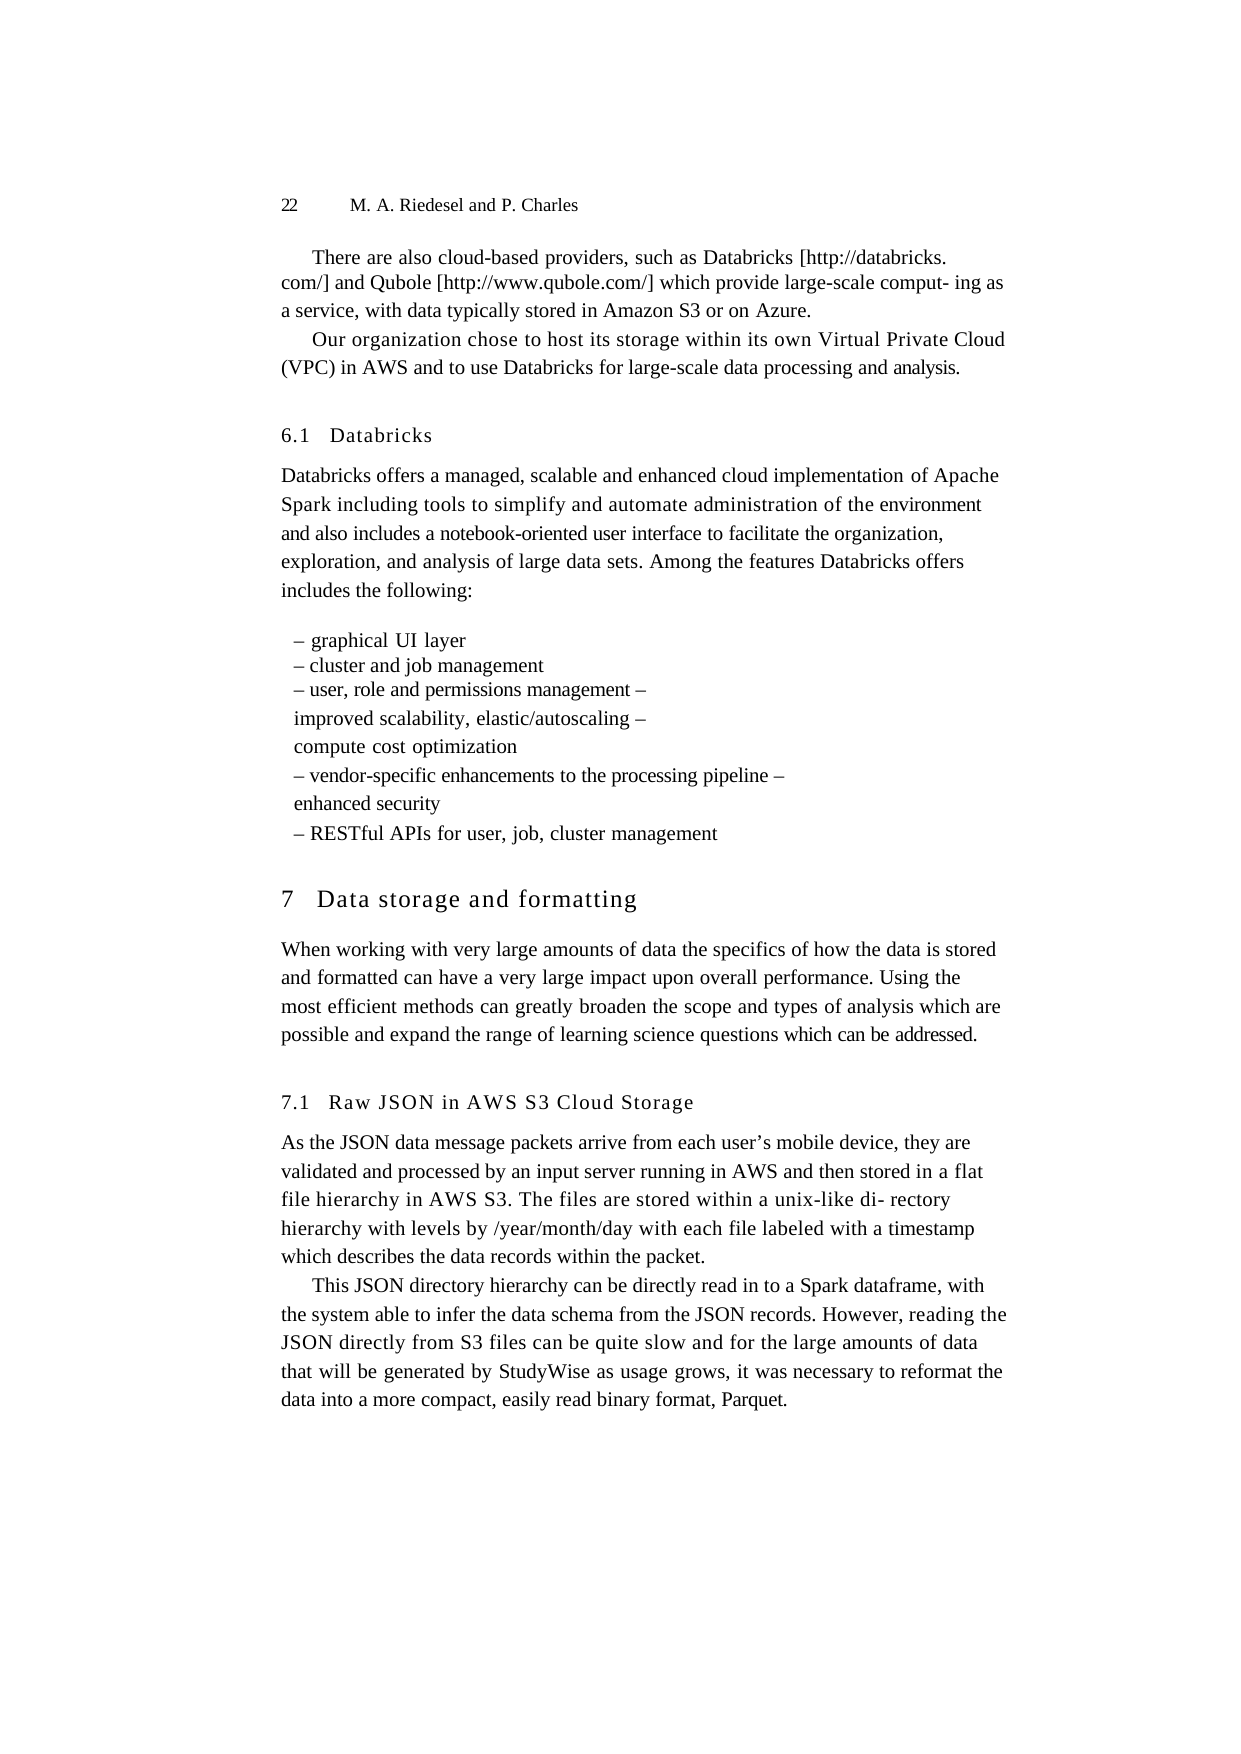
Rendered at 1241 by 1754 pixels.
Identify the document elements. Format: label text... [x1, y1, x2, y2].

text – vendor-specific enhancements to the processing pipeline – enhanced security [294, 763, 827, 815]
text – cluster and job management [294, 652, 1240, 677]
text 7 Data storage and formatting [281, 883, 1240, 914]
text When working with very large amounts of data the specifics of how the data is stored and formatted can have a very large impact upon overall performance. Using the most efficient methods can greatly broaden the scope and types of analysis which are possible and expand the range of learning science questions which can be addressed. [281, 937, 1007, 1046]
text Our organization chose to host its storage within its own Virtual Private Cloud (VPC) in AWS and to use Databricks for large-scale data processing and analysis. [281, 327, 1007, 379]
text 6.1 Databricks [281, 422, 1240, 448]
text – RESTful APIs for user, job, cluster management [294, 820, 1240, 846]
text As the JSON data message packets arrive from each user’s mobile device, they are validated and processed by an input server running in AWS and then stored in a flat file hierarchy in AWS S3. The files are stored within a unix-like di- rectory hierarchy with levels by /year/month/day with each file labeled with a timestamp which describes the data records within the packet. [281, 1130, 1007, 1268]
text There are also cloud-based providers, such as Databricks [http://databricks. [312, 245, 1240, 269]
text – graphical UI layer [294, 627, 1240, 652]
text 7.1 Raw JSON in AWS S3 Cloud Storage [281, 1088, 1240, 1114]
text – user, role and permissions management – improved scalability, elastic/autoscaling – compute cost optimization [294, 677, 683, 758]
text M. A. Riedesel and P. Charles [349, 193, 1240, 216]
text This JSON directory hierarchy can be directly read in to a Spark dataframe, with the system able to infer the data schema from the JSON records. However, reading the JSON directly from S3 files can be quite slow and for the large amounts of data that will be generated by StudyWise as usage grows, it was necessary to reformat the data into a more compact, easily read binary format, Parquet. [281, 1273, 1007, 1411]
text 22 [281, 193, 312, 216]
text Databricks offers a managed, scalable and enhanced cloud implementation of Apache Spark including tools to simplify and automate administration of the environment and also includes a notebook-oriented user interface to facilitate the organization, exploration, and analysis of large data sets. Among the features Databricks offers includes the following: [281, 463, 1007, 602]
text com/] and Qubole [http://www.qubole.com/] which provide large-scale comput- ing as a service, with data typically stored in Amazon S3 or on Azure. [281, 269, 1007, 322]
